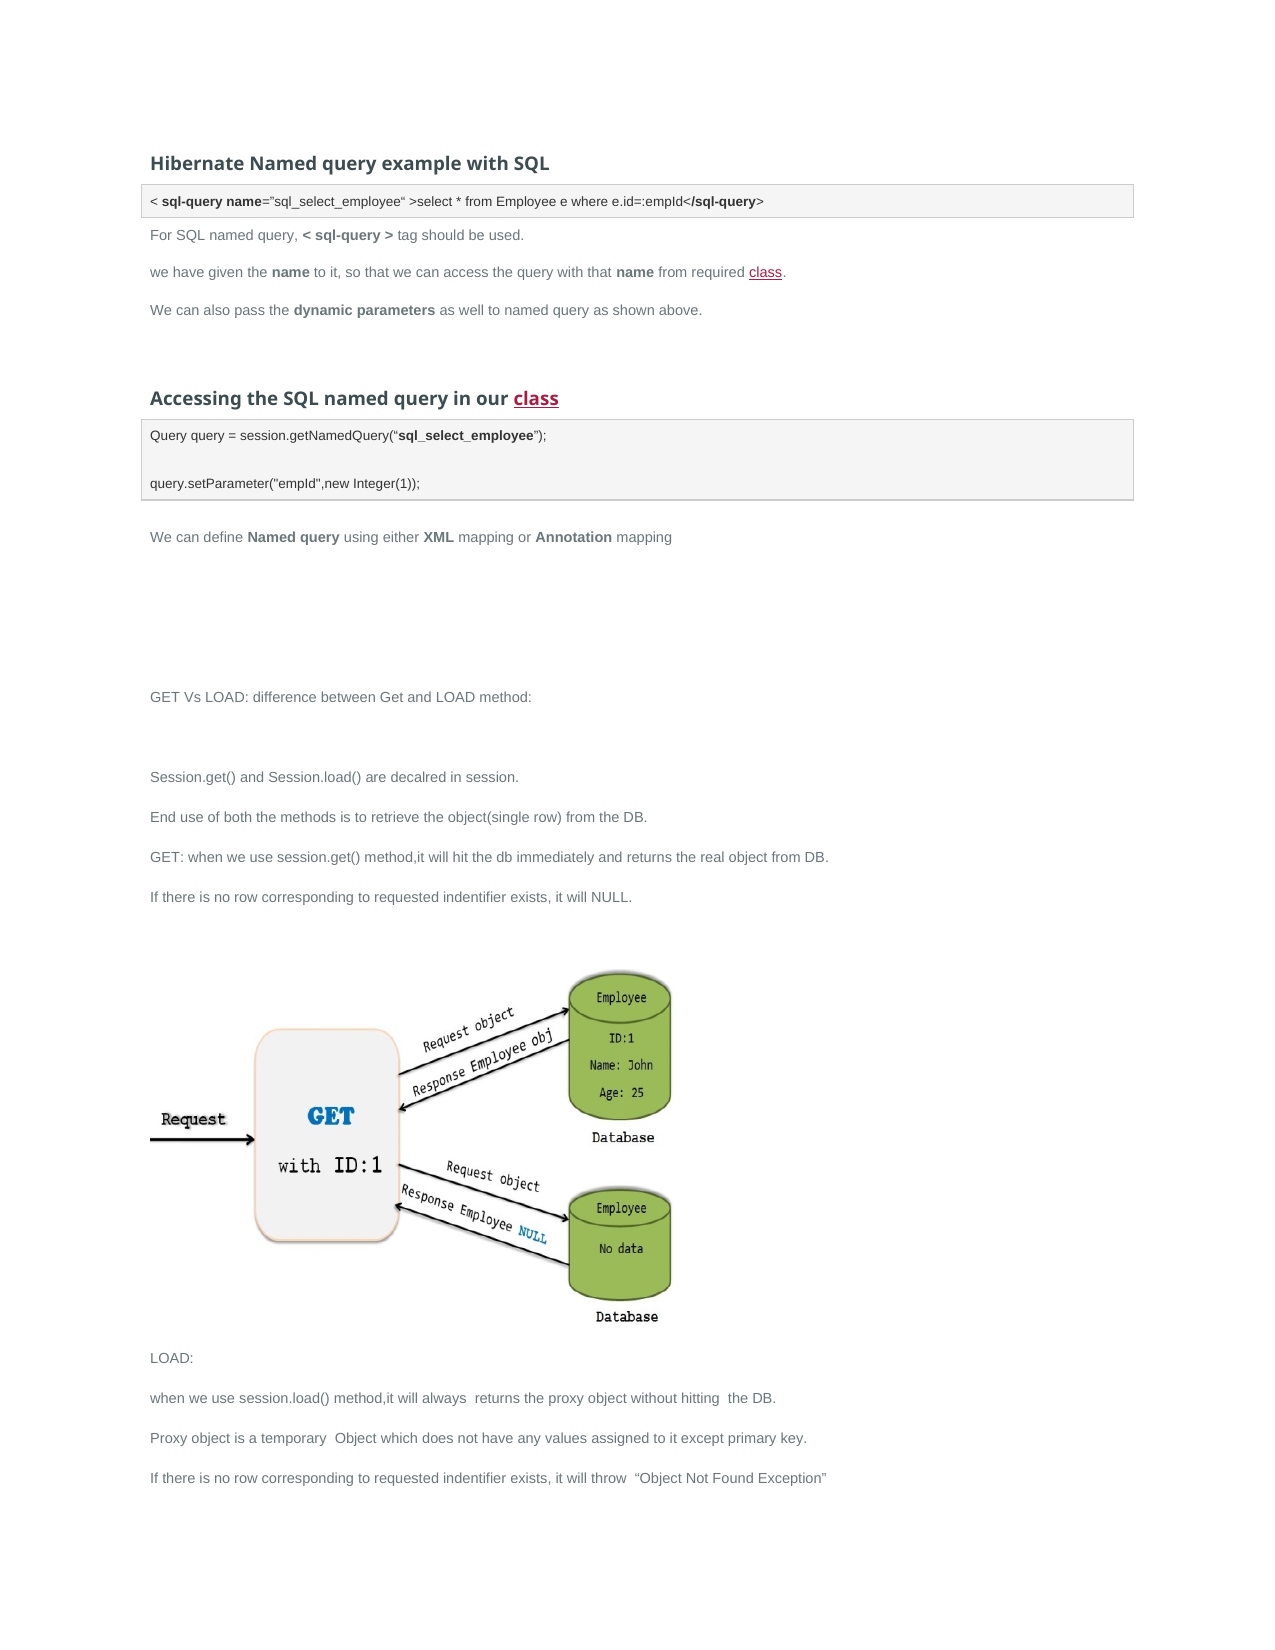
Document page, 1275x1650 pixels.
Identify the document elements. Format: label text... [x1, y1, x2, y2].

text < sql-query name=”sql_select_employee“ >select * from Employee e where e.id=:empId</sql-query> [142, 185, 1133, 217]
text query.setParameter("empId",new Integer(1)); [142, 466, 1133, 499]
text End use of both the methods is to retrieve the object(single row) from the DB. [150, 809, 1125, 826]
text LOAD: [150, 1349, 1125, 1366]
text Proxy object is a temporary Object which does not have any values assigned to it except primary key. [150, 1430, 1125, 1447]
picture [150, 969, 674, 1325]
text We can define Named query using either XML mapping or Annotation mapping [150, 509, 1125, 545]
subtitle Accessing the SQL named query in our class [150, 385, 1125, 410]
text we have given the name to it, so that we can access the query with that name from required class. [150, 264, 1125, 281]
text Query query = session.getNamedQuery(“sql_select_employee”); [142, 420, 1133, 442]
subtitle Hibernate Named query example with SQL [150, 150, 1125, 176]
text For SQL named query, < sql-query > tag should be used. [150, 226, 1125, 243]
text If there is no row corresponding to requested indentifier exists, it will NULL. [150, 889, 1125, 906]
text GET: when we use session.get() method,it will hit the db immediately and returns the real object from DB. [150, 849, 1125, 866]
text when we use session.load() method,it will always returns the proxy object without hitting the DB. [150, 1390, 1125, 1406]
text We can also pass the dynamic parameters as well to named query as shown above. [150, 302, 1125, 364]
text GET Vs LOAD: difference between Get and LOAD method: [150, 689, 1125, 705]
text Session.get() and Session.load() are decalred in session. [150, 769, 1125, 786]
text If there is no row corresponding to requested indentifier exists, it will throw “Object Not Found Exception” [150, 1470, 1125, 1487]
